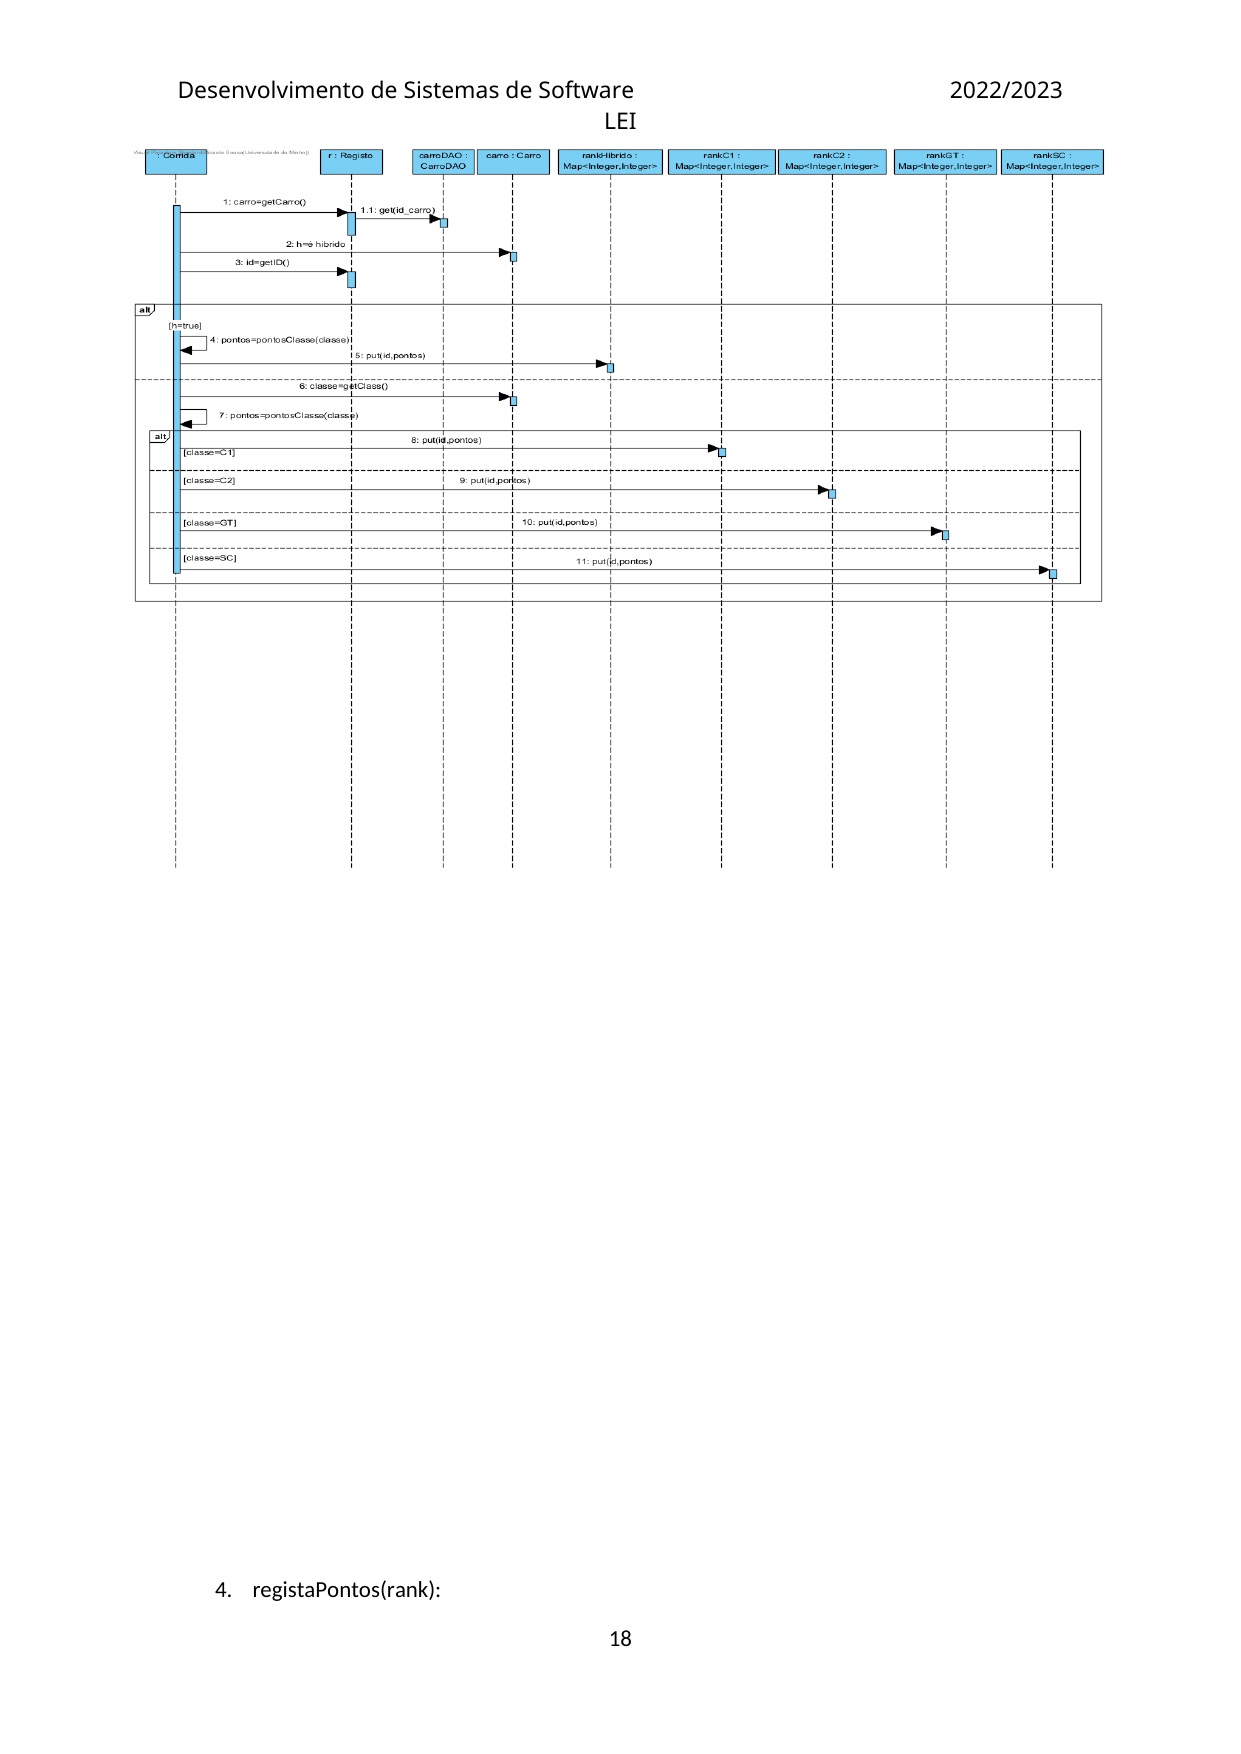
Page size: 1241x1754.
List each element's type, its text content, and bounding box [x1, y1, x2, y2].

list registaPontos(rank): [215, 1575, 1063, 1603]
picture [133, 148, 1107, 870]
